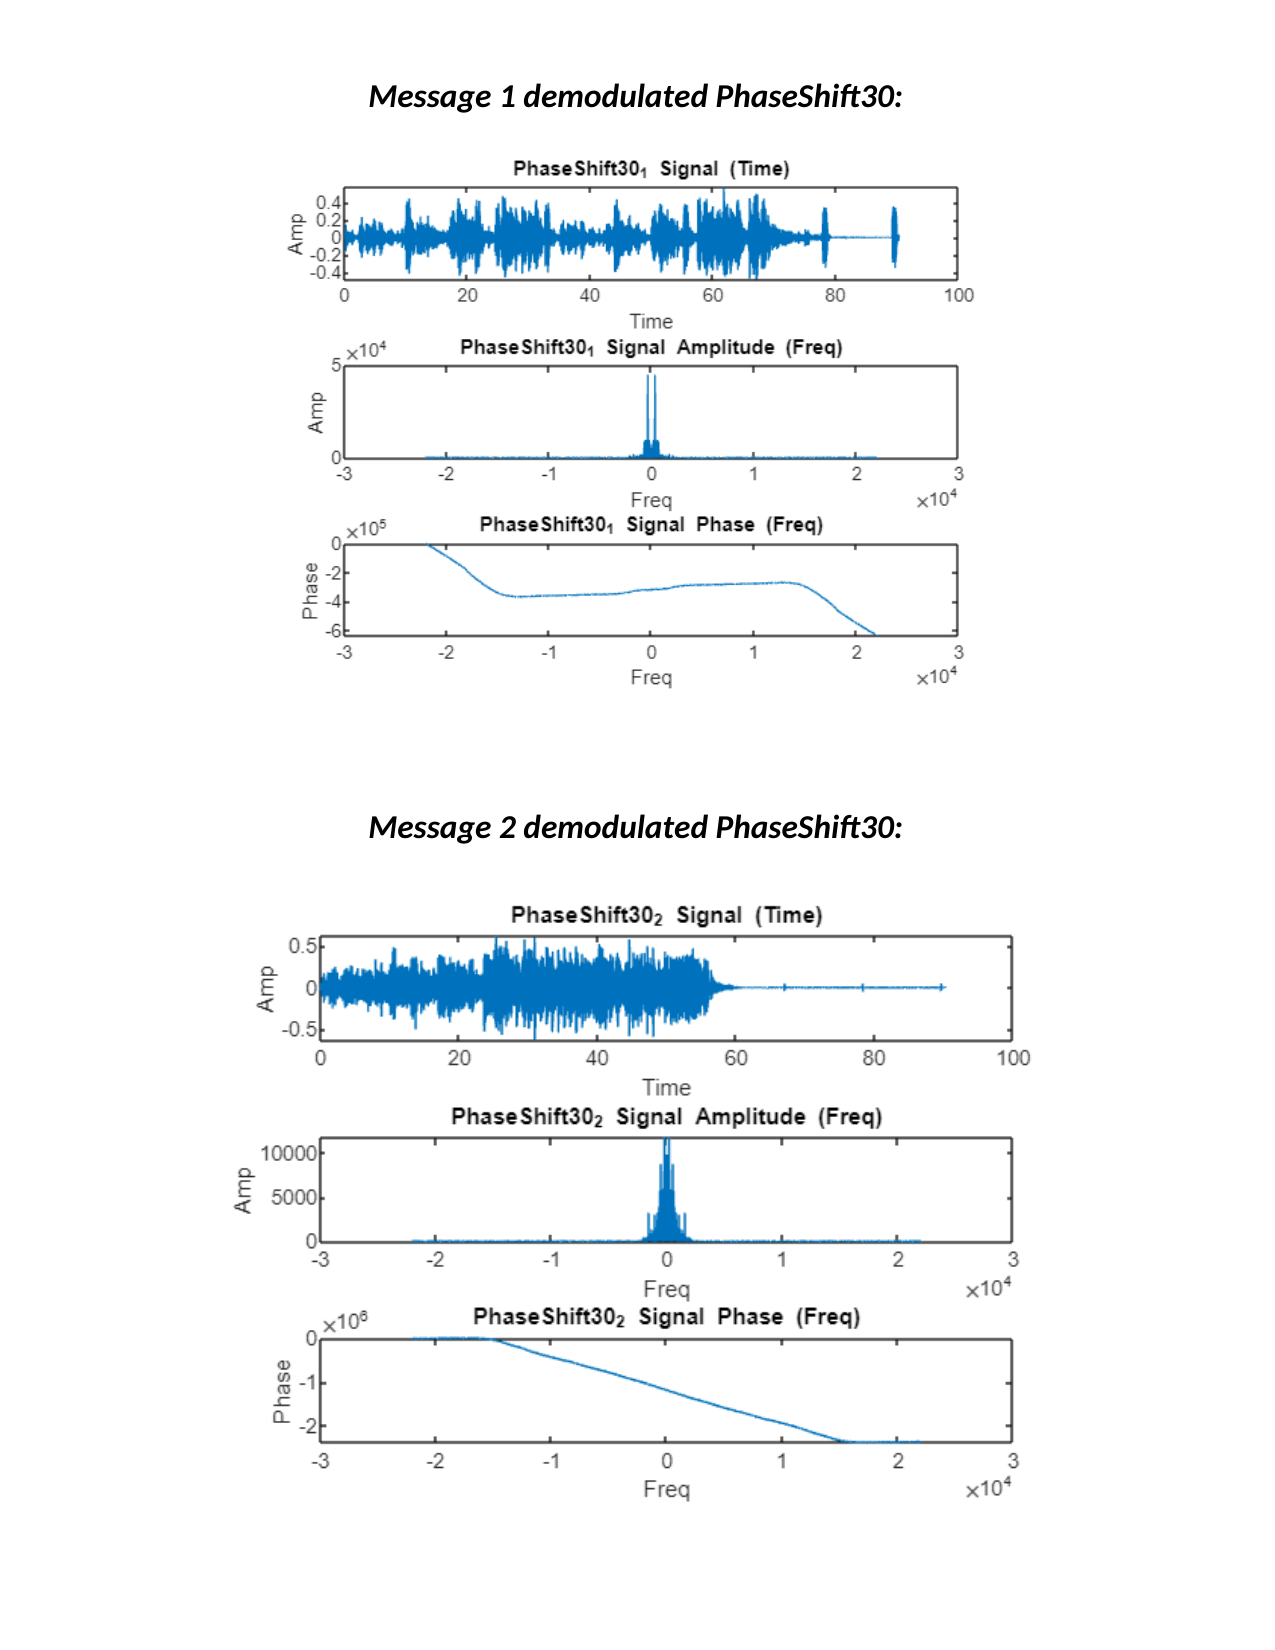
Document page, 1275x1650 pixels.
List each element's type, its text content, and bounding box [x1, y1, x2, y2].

text Message 2 demodulated PhaseShift30: [75, 806, 1200, 847]
picture [245, 142, 1030, 714]
picture [201, 873, 1074, 1523]
text Message 1 demodulated PhaseShift30: [75, 75, 1200, 116]
